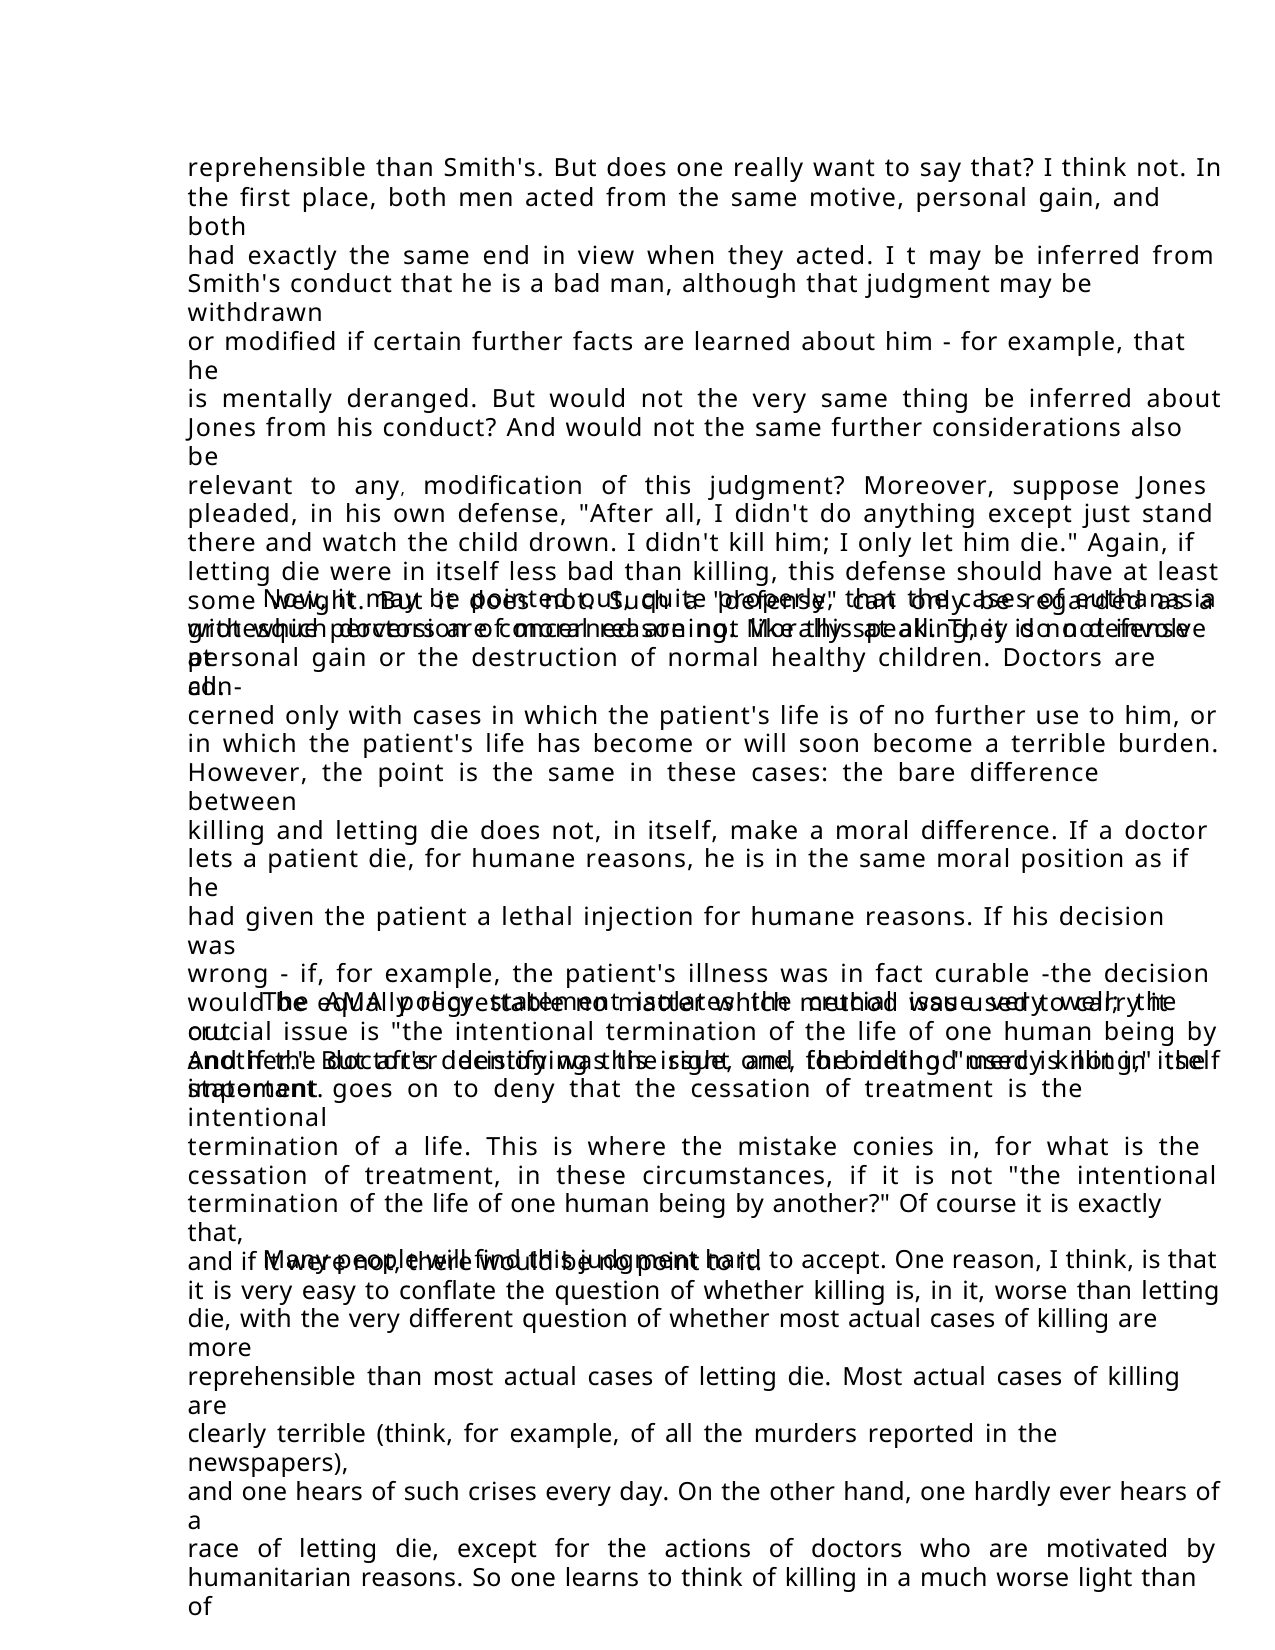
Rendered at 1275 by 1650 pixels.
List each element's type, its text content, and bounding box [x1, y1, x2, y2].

text is mentally deranged. But would not the very same thing be inferred about [187, 385, 1221, 414]
text pleaded, in his own defense, "After all, I didn't do anything except just stand [187, 500, 1221, 529]
text humanitarian reasons. So one learns to think of killing in a much worse light than of [187, 1564, 1222, 1621]
text race of letting die, except for the actions of doctors who are motivated by [187, 1535, 1222, 1564]
text another." But after identifying this issue, and forbidding "mercy killing," the [187, 1046, 1222, 1075]
text reprehensible than Smith's. But does one really want to say that? I think not. In [187, 148, 1221, 184]
text personal gain or the destruction of normal healthy children. Doctors are con- [187, 644, 1221, 701]
text termination of a life. This is where the mistake conies in, for what is the [187, 1132, 1222, 1161]
text The AMA policy statement isolates the crucial issue very well; the [262, 981, 1222, 1017]
text had given the patient a lethal injection for humane reasons. If his decision was [187, 902, 1221, 960]
text the first place, both men acted from the same motive, personal gain, and both [187, 184, 1221, 241]
text Smith's conduct that he is a bad man, although that judgment may be withdrawn [187, 270, 1221, 327]
text Many people will find this judgment hard to accept. One reason, I think, is that [262, 1240, 1222, 1276]
text and one hears of such crises every day. On the other hand, one hardly ever hears of a [187, 1477, 1222, 1535]
text cerned only with cases in which the patient's life is of no further use to him, or [187, 701, 1221, 730]
text with which doctors are concerned are not like this at all. They do not involve [187, 615, 1221, 644]
text termination of the life of one human being by another?" Of course it is exactly that, [187, 1190, 1222, 1247]
text crucial issue is "the intentional termination of the life of one human being by [187, 1017, 1222, 1046]
text had exactly the same end in view when they acted. I t may be inferred from [187, 241, 1221, 270]
text there and watch the child drown. I didn't kill him; I only let him die." Again, if [187, 529, 1221, 557]
text statement goes on to deny that the cessation of treatment is the intentional [187, 1075, 1222, 1132]
text cessation of treatment, in these circumstances, if it is not "the intentional [187, 1161, 1222, 1190]
text reprehensible than most actual cases of letting die. Most actual cases of killing are [187, 1362, 1222, 1420]
text in which the patient's life has become or will soon become a terrible burden. [187, 730, 1221, 759]
text However, the point is the same in these cases: the bare difference between [187, 759, 1221, 816]
text wrong - if, for example, the patient's illness was in fact curable -the decision [187, 960, 1221, 989]
text Now, it may be pointed out, quite properly, that the cases of euthanasia [262, 579, 1221, 615]
text letting die were in itself less bad than killing, this defense should have at least [187, 557, 1221, 586]
text relevant to any, modification of this judgment? Moreover, suppose Jones [187, 471, 1221, 500]
text lets a patient die, for humane reasons, he is in the same moral position as if he [187, 845, 1221, 902]
text Jones from his conduct? And would not the same further considerations also be [187, 414, 1221, 471]
text clearly terrible (think, for example, of all the murders reported in the newspapers), [187, 1420, 1222, 1477]
text killing and letting die does not, in itself, make a moral difference. If a doctor [187, 816, 1221, 845]
text or modified if certain further facts are learned about him - for example, that he [187, 327, 1221, 385]
text it is very easy to conflate the question of whether killing is, in it, worse than letting [187, 1276, 1222, 1305]
text die, with the very different question of whether most actual cases of killing are more [187, 1305, 1222, 1362]
